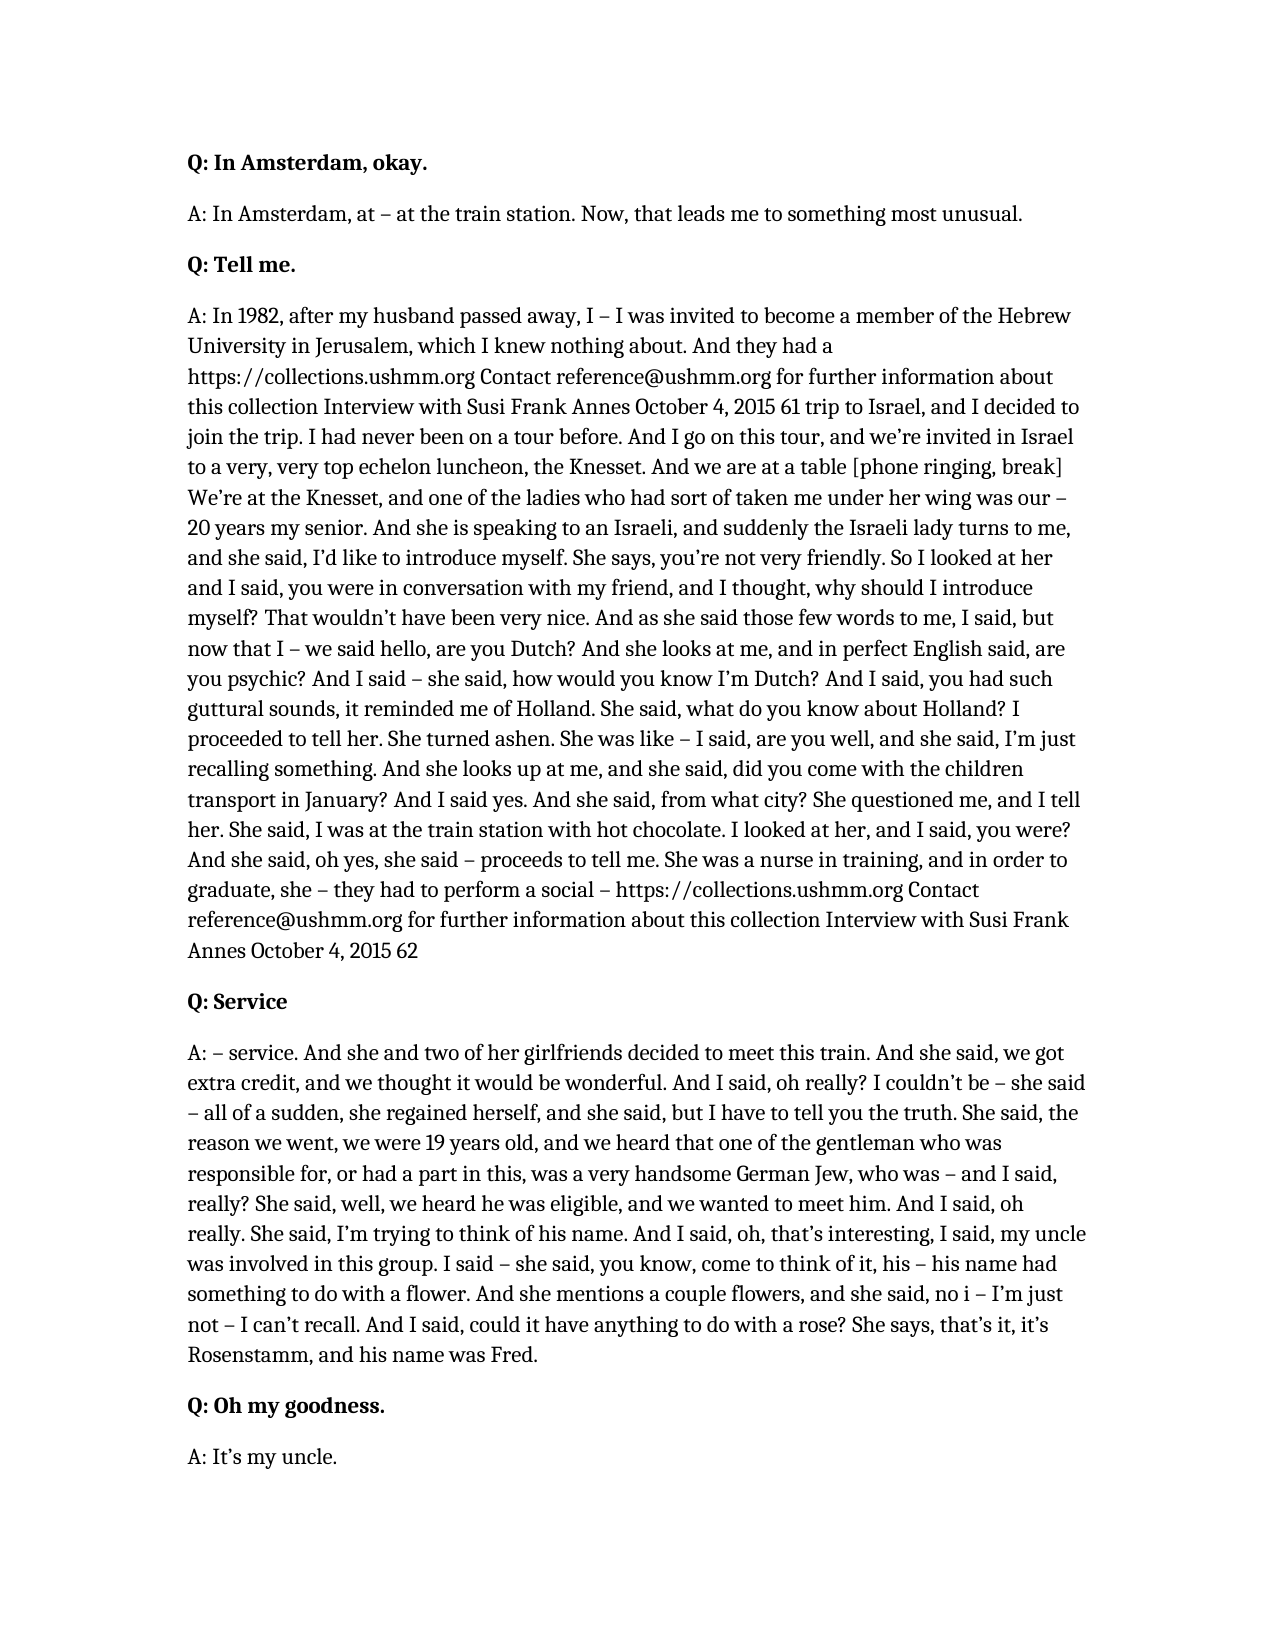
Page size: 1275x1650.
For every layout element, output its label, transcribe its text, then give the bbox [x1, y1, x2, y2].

text A: In Amsterdam, at – at the train station. Now, that leads me to something most unusual. [187, 201, 1087, 227]
text Q: Service [187, 988, 1087, 1015]
text A: It’s my uncle. [187, 1444, 1087, 1470]
text Q: Tell me. [187, 252, 1087, 278]
text Q: In Amsterdam, okay. [187, 150, 1087, 176]
text A: – service. And she and two of her girlfriends decided to meet this train. And she said, we got extra credit, and we thought it would be wonderful. And I said, oh really? I couldn’t be – she said – all of a sudden, she regained herself, and she said, but I have to tell you the truth. She said, the reason we went, we were 19 years old, and we heard that one of the gentleman who was responsible for, or had a part in this, was a very handsome German Jew, who was – and I said, really? She said, well, we heard he was eligible, and we wanted to meet him. And I said, oh really. She said, I’m trying to think of his name. And I said, oh, that’s interesting, I said, my uncle was involved in this group. I said – she said, you know, come to think of it, his – his name had something to do with a flower. And she mentions a couple flowers, and she said, no i – I’m just not – I can’t recall. And I said, could it have anything to do with a rose? She says, that’s it, it’s Rosenstamm, and his name was Fred. [187, 1039, 1087, 1368]
text Q: Oh my goodness. [187, 1393, 1087, 1419]
text A: In 1982, after my husband passed away, I – I was invited to become a member of the Hebrew University in Jerusalem, which I knew nothing about. And they had a https://collections.ushmm.org Contact reference@ushmm.org for further information about this collection Interview with Susi Frank Annes October 4, 2015 61 trip to Israel, and I decided to join the trip. I had never been on a tour before. And I go on this tour, and we’re invited in Israel to a very, very top echelon luncheon, the Knesset. And we are at a table [phone ringing, break] We’re at the Knesset, and one of the ladies who had sort of taken me under her wing was our – 20 years my senior. And she is speaking to an Israeli, and suddenly the Israeli lady turns to me, and she said, I’d like to introduce myself. She says, you’re not very friendly. So I looked at her and I said, you were in conversation with my friend, and I thought, why should I introduce myself? That wouldn’t have been very nice. And as she said those few words to me, I said, but now that I – we said hello, are you Dutch? And she looks at me, and in perfect English said, are you psychic? And I said – she said, how would you know I’m Dutch? And I said, you had such guttural sounds, it reminded me of Holland. She said, what do you know about Holland? I proceeded to tell her. She turned ashen. She was like – I said, are you well, and she said, I’m just recalling something. And she looks up at me, and she said, did you come with the children transport in January? And I said yes. And she said, from what city? She questioned me, and I tell her. She said, I was at the train station with hot chocolate. I looked at her, and I said, you were? And she said, oh yes, she said – proceeds to tell me. She was a nurse in training, and in order to graduate, she – they had to perform a social – https://collections.ushmm.org Contact reference@ushmm.org for further information about this collection Interview with Susi Frank Annes October 4, 2015 62 [187, 303, 1087, 964]
